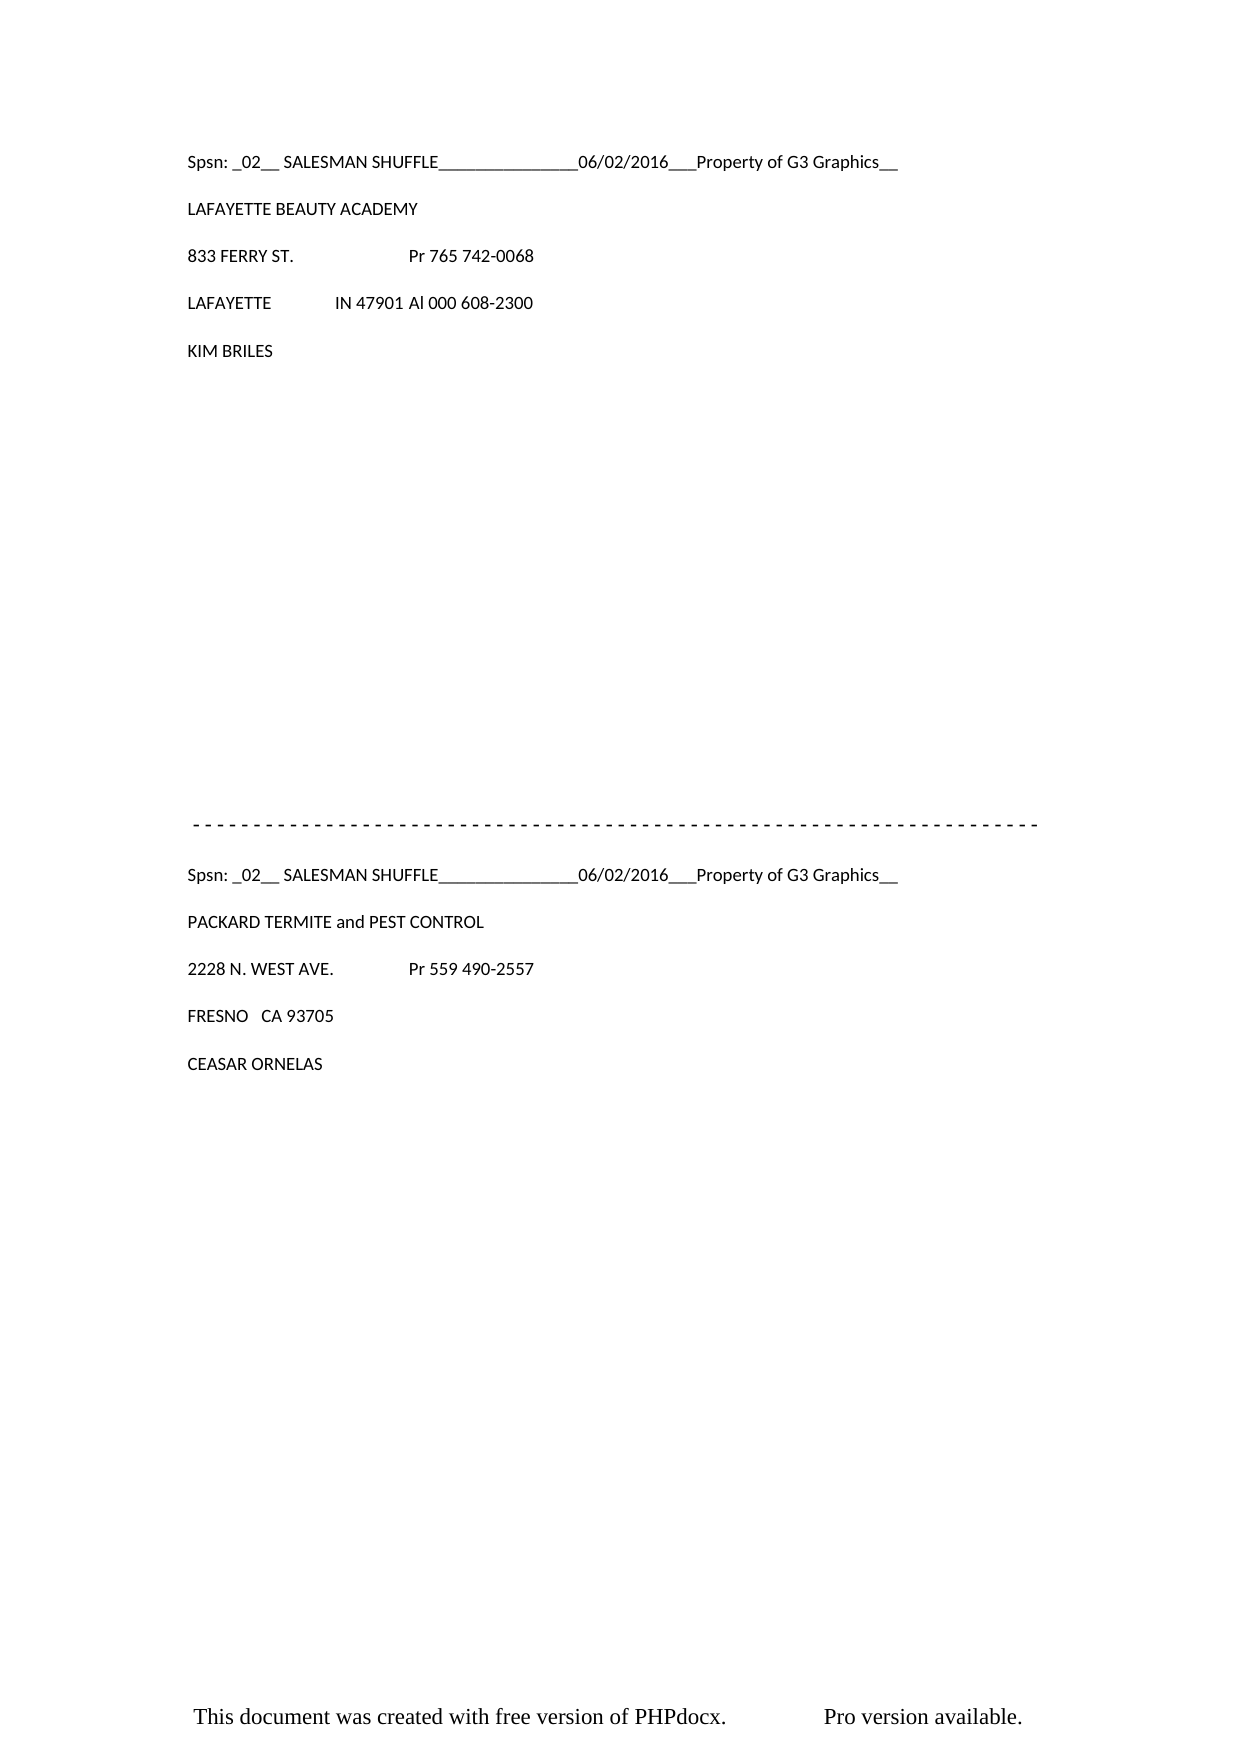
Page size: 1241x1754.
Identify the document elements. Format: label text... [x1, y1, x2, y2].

text Spsn: _02__ SALESMAN SHUFFLE_______________06/02/2016___Property of G3 Graphics__ [187, 863, 1053, 886]
text Spsn: _02__ SALESMAN SHUFFLE_______________06/02/2016___Property of G3 Graphics__ [187, 150, 1053, 173]
text - - - - - - - - - - - - - - - - - - - - - - - - - - - - - - - - - - - - - - - - - - - - - - - - - - - - - - - - - - - - - - - - - - - - - - [187, 810, 1053, 838]
text KIM BRILES [187, 339, 1053, 362]
text 833 FERRY ST. Pr 765 742-0068 [187, 244, 1053, 267]
text CEASAR ORNELAS [187, 1052, 1053, 1075]
text FRESNO CA 93705 [187, 1005, 1053, 1028]
text LAFAYETTE BEAUTY ACADEMY [187, 197, 1053, 220]
text PACKARD TERMITE and PEST CONTROL [187, 910, 1053, 933]
text 2228 N. WEST AVE. Pr 559 490-2557 [187, 957, 1053, 980]
text LAFAYETTE IN 47901 Al 000 608-2300 [187, 292, 1053, 314]
